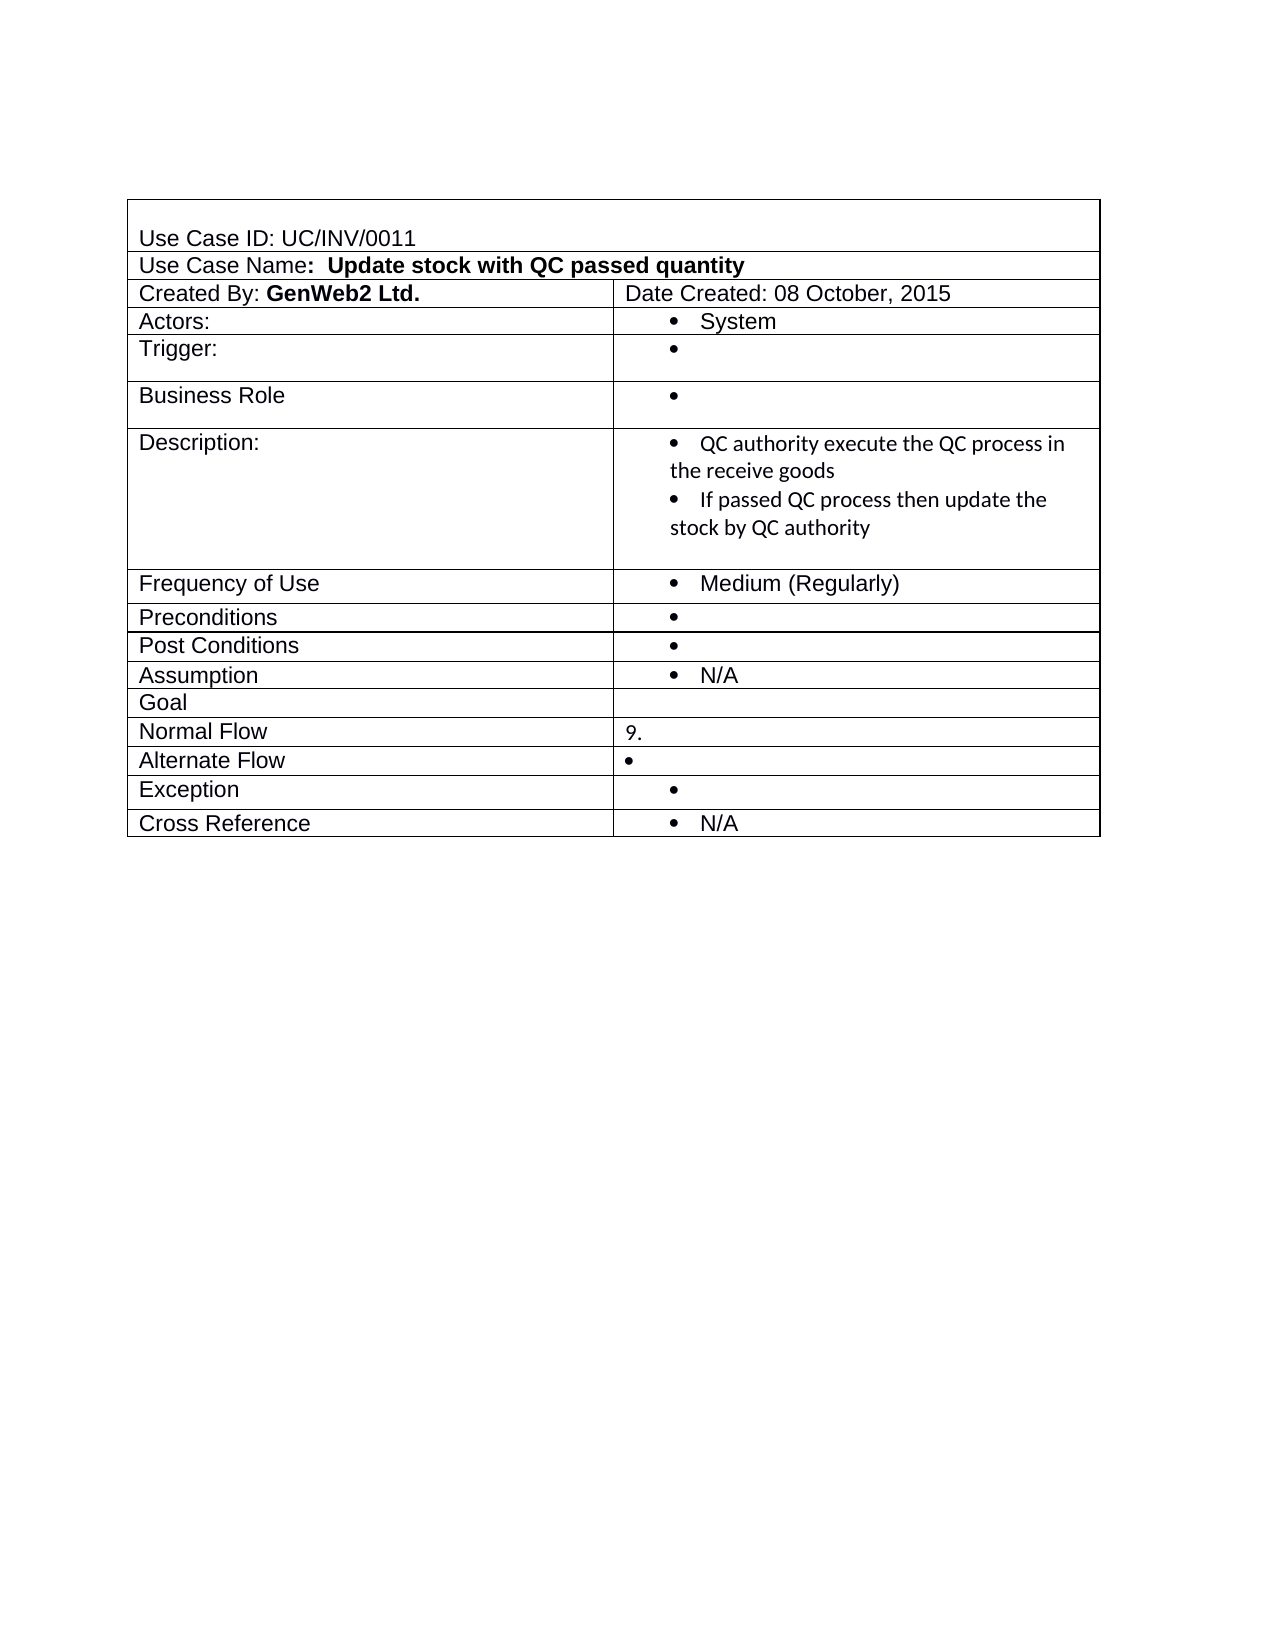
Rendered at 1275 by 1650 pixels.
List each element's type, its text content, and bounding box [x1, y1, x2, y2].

table_cell [614, 382, 1099, 428]
table_cell Exception [128, 776, 613, 809]
table_cell Assumption [128, 662, 613, 688]
table_cell [614, 776, 1099, 809]
table_cell Date Created: 08 October, 2015 [614, 280, 1099, 307]
table_cell Post Conditions [128, 633, 613, 661]
table_cell QC authority execute the QC process in the receive goods If passed QC process then update the stock by QC authority [614, 429, 1099, 569]
table_cell Actors: [128, 308, 613, 334]
table_cell [614, 747, 1099, 775]
table_cell Normal Flow [128, 718, 613, 746]
table_cell [614, 335, 1099, 381]
table_cell Cross Reference [128, 810, 613, 836]
table_cell Goal [128, 689, 613, 717]
table_cell [614, 633, 1099, 661]
table_cell Business Role [128, 382, 613, 428]
table_cell Alternate Flow [128, 747, 613, 775]
table_cell System [614, 308, 1099, 334]
table_cell [614, 604, 1099, 631]
table_cell N/A [614, 810, 1099, 836]
table_cell Medium (Regularly) [614, 570, 1099, 602]
table_cell Trigger: [128, 335, 613, 381]
table_header Use Case ID: UC/INV/0011 [128, 200, 1099, 251]
table_cell N/A [614, 662, 1099, 688]
table_cell [614, 718, 1099, 746]
table_cell Preconditions [128, 604, 613, 631]
table_cell Description: [128, 429, 613, 569]
table_cell Use Case Name: Update stock with QC passed quantity [128, 252, 1099, 279]
table_cell Frequency of Use [128, 570, 613, 602]
table_cell Created By: GenWeb2 Ltd. [128, 280, 613, 307]
table_cell [614, 689, 1099, 717]
